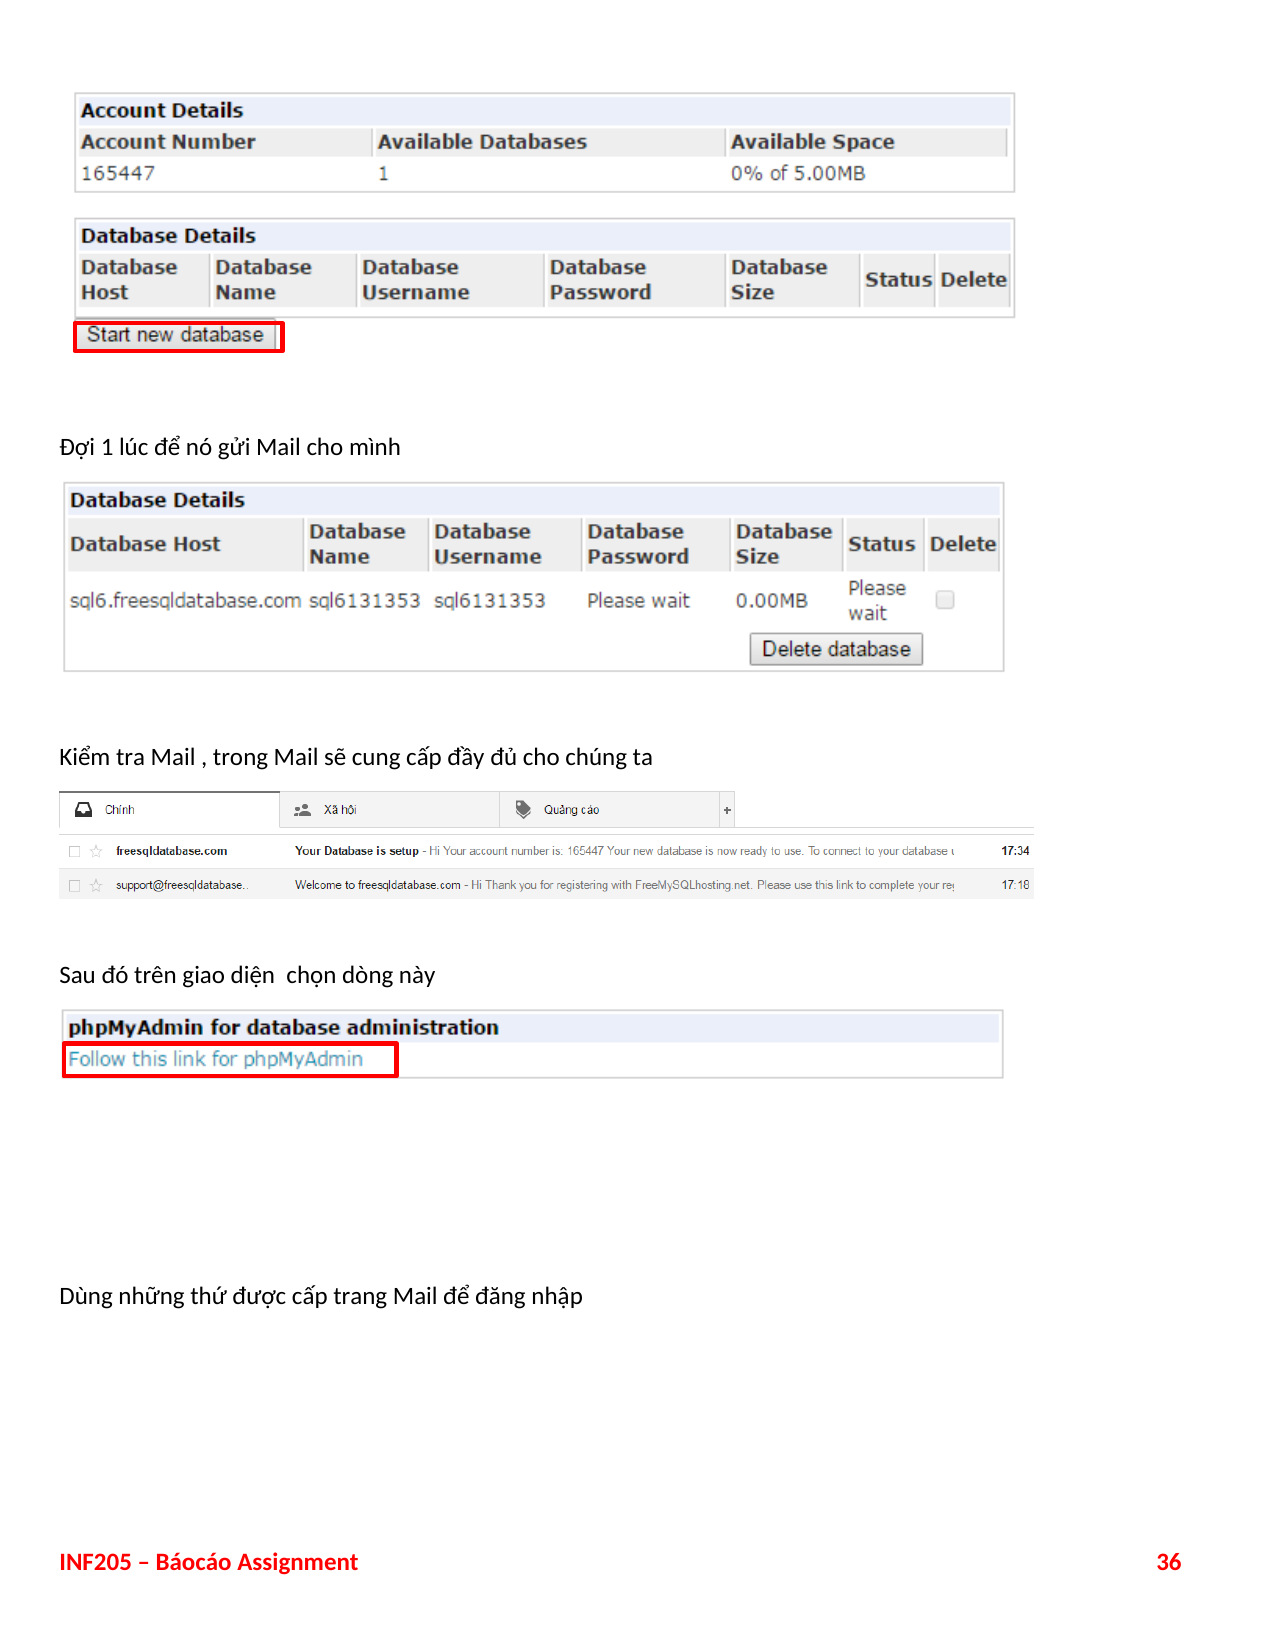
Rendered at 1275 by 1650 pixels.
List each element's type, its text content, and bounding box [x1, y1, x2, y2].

picture [59, 1005, 1007, 1082]
picture [59, 786, 1034, 899]
picture [59, 476, 1011, 680]
text Dùng những thứ được cấp trang Mail để đăng nhập [59, 1280, 1216, 1310]
text Đợi 1 lúc để nó gửi Mail cho mình [59, 431, 1216, 461]
text Kiểm tra Mail , trong Mail sẽ cung cấp đầy đủ cho chúng ta [59, 741, 1216, 771]
text Sau đó trên giao diện chọn dòng này [59, 959, 1216, 990]
picture [59, 88, 1017, 370]
